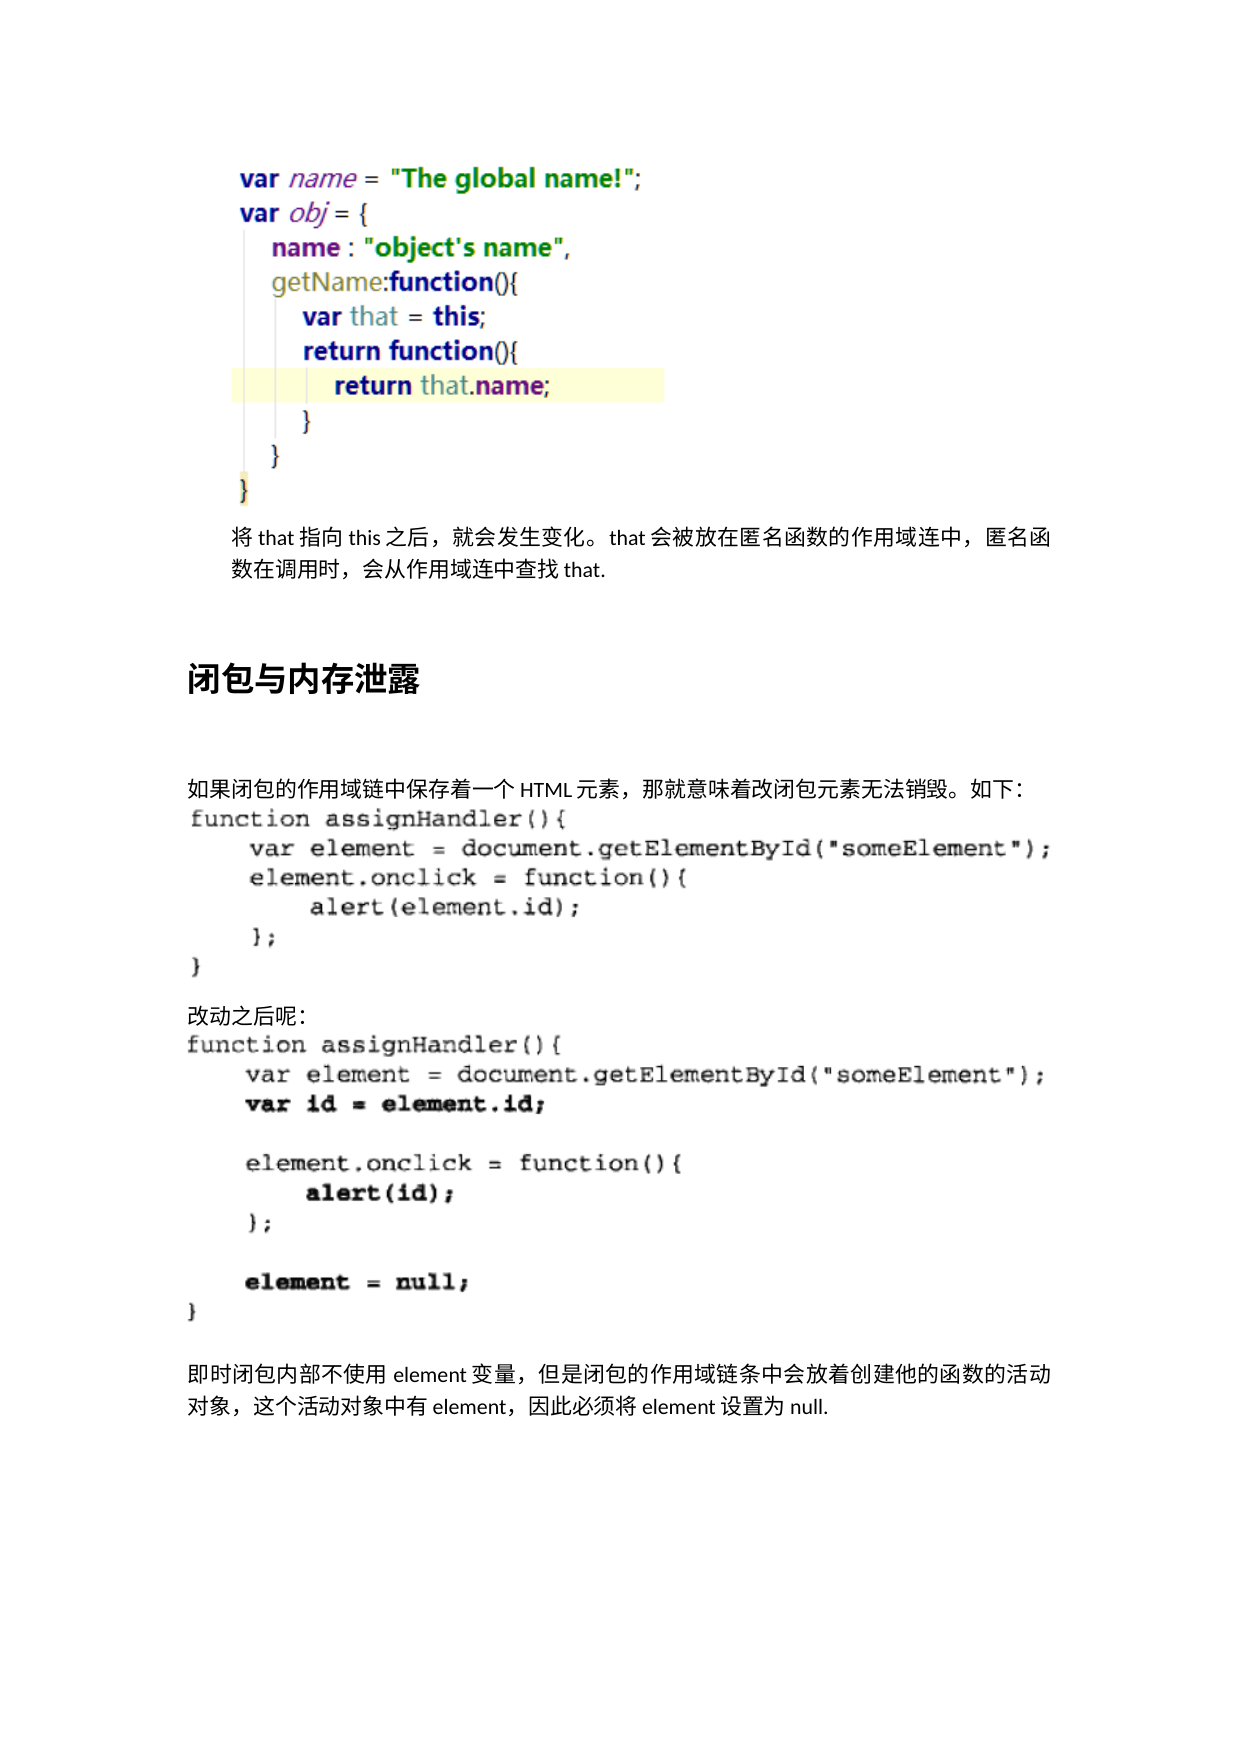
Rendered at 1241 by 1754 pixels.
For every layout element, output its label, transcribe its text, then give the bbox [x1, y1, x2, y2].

picture [187, 1031, 1052, 1327]
list 将that指向this之后，就会发生变化。that会被放在匿名函数的作用域连中，匿名函数在调用时，会从作用域连中查找that. [231, 519, 1053, 584]
text 即时闭包内部不使用element变量，但是闭包的作用域链条中会放着创建他的函数的活动对象，这个活动对象中有element，因此必须将element设置为null. [187, 1356, 1053, 1421]
text 如果闭包的作用域链中保存着一个HTML元素，那就意味着改闭包元素无法销毁。如下： [187, 771, 1053, 803]
text 改动之后呢： [187, 999, 1053, 1031]
picture [231, 162, 665, 511]
subtitle 闭包与内存泄露 [187, 644, 1053, 709]
picture [187, 803, 1058, 984]
